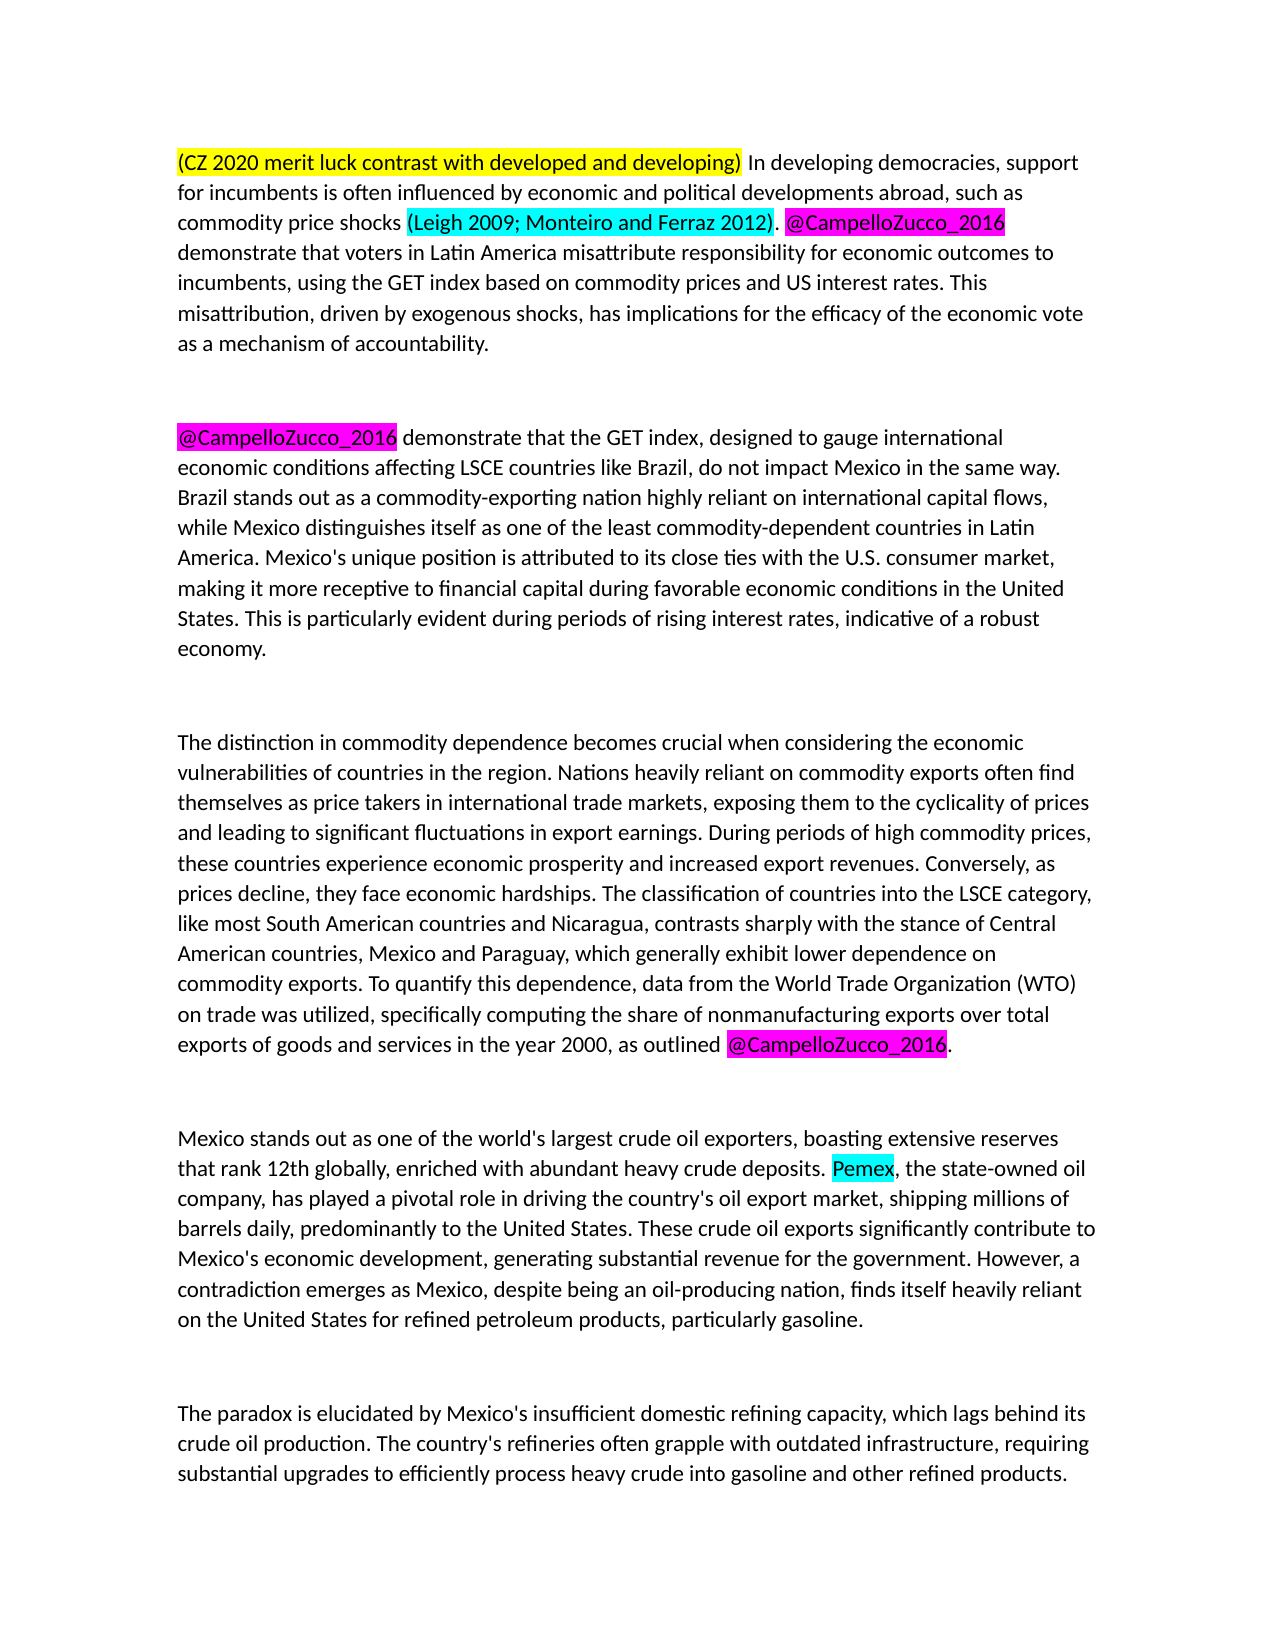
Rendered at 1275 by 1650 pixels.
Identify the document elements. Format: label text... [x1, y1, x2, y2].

text The distinction in commodity dependence becomes crucial when considering the economic vulnerabilities of countries in the region. Nations heavily reliant on commodity exports often find themselves as price takers in international trade markets, exposing them to the cyclicality of prices and leading to significant fluctuations in export earnings. During periods of high commodity prices, these countries experience economic prosperity and increased export revenues. Conversely, as prices decline, they face economic hardships. The classification of countries into the LSCE category, like most South American countries and Nicaragua, contrasts sharply with the stance of Central American countries, Mexico and Paraguay, which generally exhibit lower dependence on commodity exports. To quantify this dependence, data from the World Trade Organization (WTO) on trade was utilized, specifically computing the share of nonmanufacturing exports over total exports of goods and services in the year 2000, as outlined @CampelloZucco_2016. [177, 728, 1098, 1058]
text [177, 1399, 1098, 1487]
text @CampelloZucco_2016 demonstrate that the GET index, designed to gauge international economic conditions affecting LSCE countries like Brazil, do not impact Mexico in the same way. Brazil stands out as a commodity-exporting nation highly reliant on international capital flows, while Mexico distinguishes itself as one of the least commodity-dependent countries in Latin America. Mexico's unique position is attributed to its close ties with the U.S. consumer market, making it more receptive to financial capital during favorable economic conditions in the United States. This is particularly evident during periods of rising interest rates, indicative of a robust economy. [177, 423, 1098, 662]
text (CZ 2020 merit luck contrast with developed and developing) In developing democracies, support for incumbents is often influenced by economic and political developments abroad, such as commodity price shocks (Leigh 2009; Monteiro and Ferraz 2012). @CampelloZucco_2016 demonstrate that voters in Latin America misattribute responsibility for economic outcomes to incumbents, using the GET index based on commodity prices and US interest rates. This misattribution, driven by exogenous shocks, has implications for the efficacy of the economic vote as a mechanism of accountability. [177, 148, 1098, 357]
text Mexico stands out as one of the world's largest crude oil exporters, boasting extensive reserves that rank 12th globally, enriched with abundant heavy crude deposits. Pemex, the state-owned oil company, has played a pivotal role in driving the country's oil export market, shipping millions of barrels daily, predominantly to the United States. These crude oil exports significantly contribute to Mexico's economic development, generating substantial revenue for the government. However, a contradiction emerges as Mexico, despite being an oil-producing nation, finds itself heavily reliant on the United States for refined petroleum products, particularly gasoline. [177, 1124, 1098, 1333]
